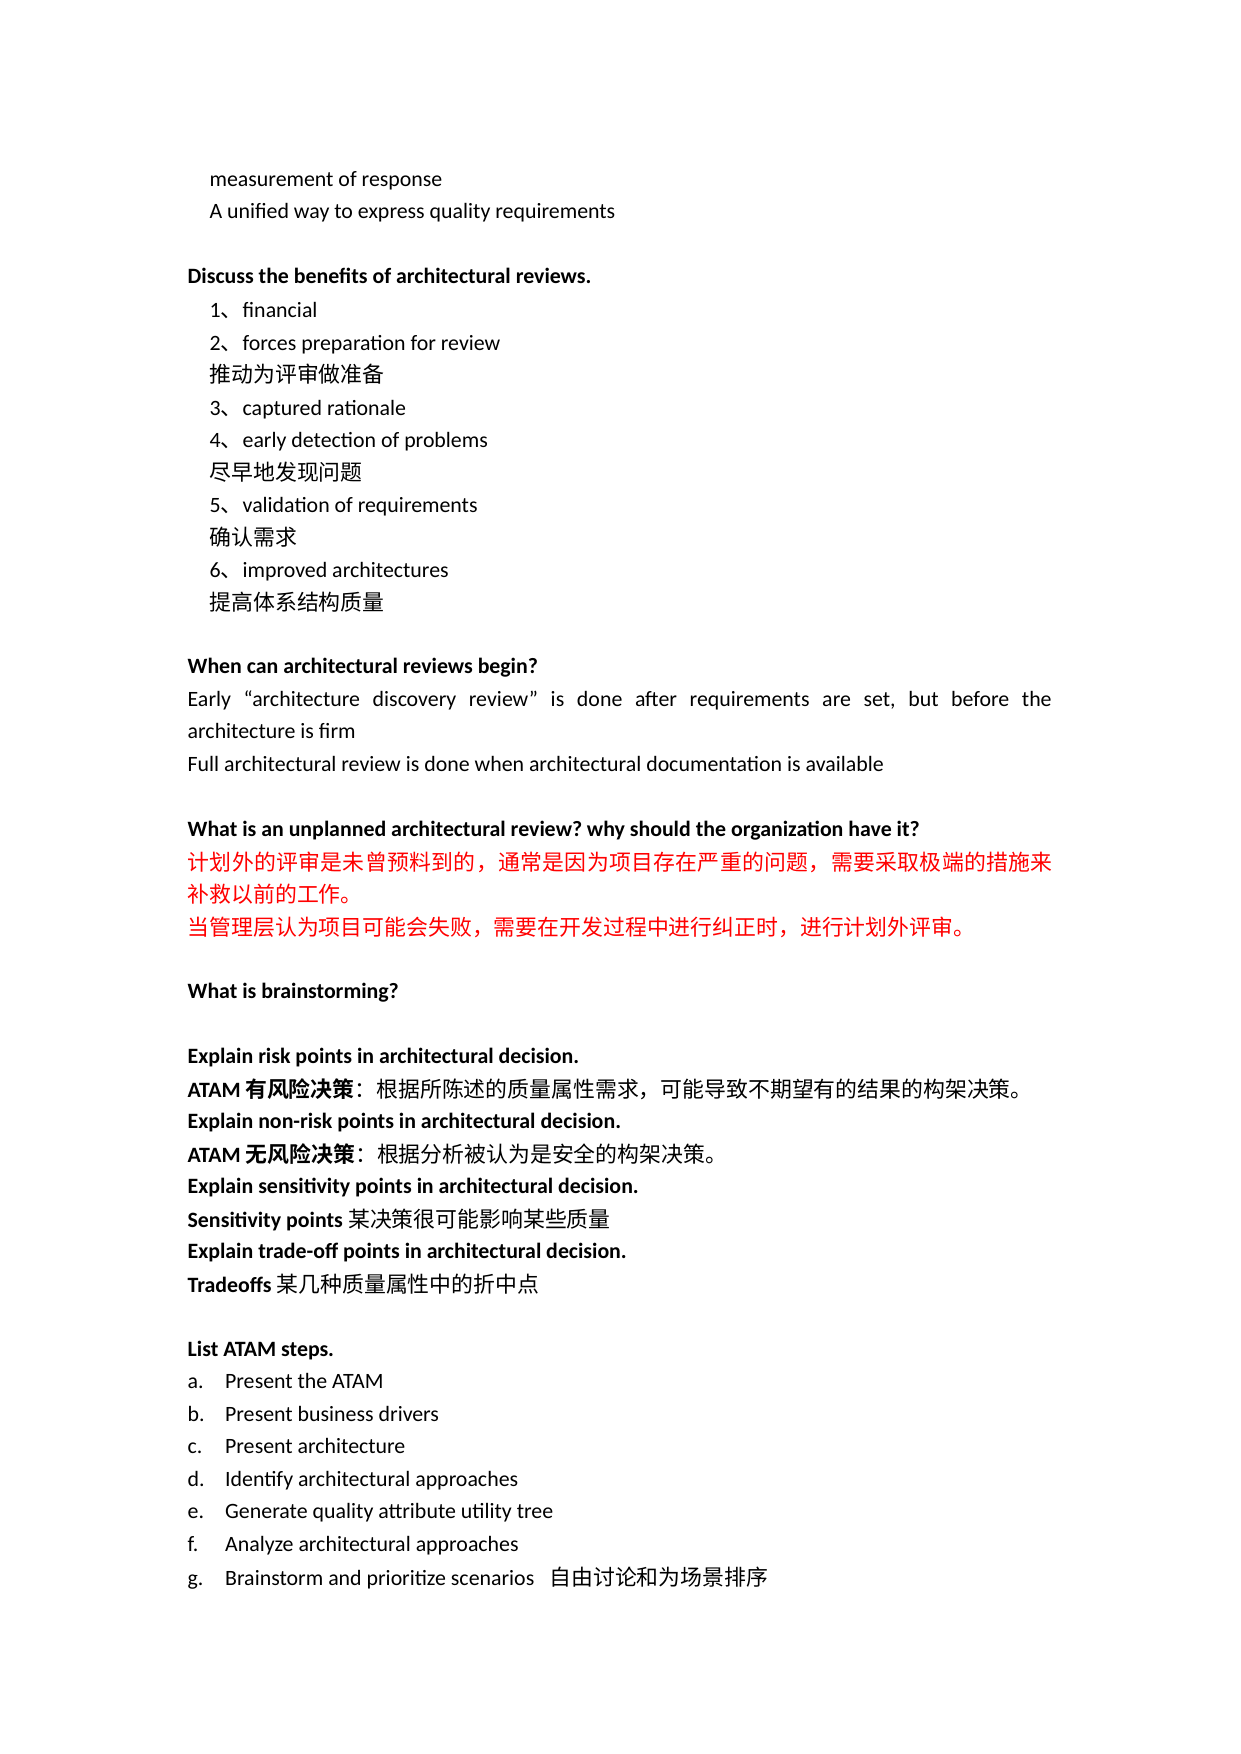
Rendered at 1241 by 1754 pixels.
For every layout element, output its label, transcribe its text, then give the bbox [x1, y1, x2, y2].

text 尽早地发现问题 [209, 454, 1053, 487]
list Brainstorm and prioritize scenarios 自由讨论和为场景排序 [187, 1559, 1053, 1592]
text 5、validation of requirements [209, 487, 1053, 519]
text Explain sensitivity points in architectural decision. [187, 1169, 1053, 1202]
list Analyze architectural approaches [187, 1527, 1053, 1559]
text List ATAM steps. [187, 1332, 1053, 1364]
text Early “architecture discovery review” is done after requirements are set, but before the architecture is firm [187, 682, 1053, 747]
list Present the ATAM [187, 1364, 1053, 1397]
list Identify architectural approaches [187, 1462, 1053, 1494]
text ATAM有风险决策：根据所陈述的质量属性需求，可能导致不期望有的结果的构架决策。 [187, 1072, 1053, 1104]
text Explain risk points in architectural decision. [187, 1039, 1053, 1072]
text What is brainstorming? [187, 974, 1053, 1007]
text 2、forces preparation for review [209, 324, 1053, 357]
text 4、early detection of problems [209, 422, 1053, 454]
text 推动为评审做准备 [209, 357, 1053, 389]
text What is an unplanned architectural review? why should the organization have it? [187, 812, 1053, 844]
list Present architecture [187, 1429, 1053, 1462]
text A unified way to express quality requirements [209, 194, 1053, 227]
list Present business drivers [187, 1397, 1053, 1429]
text 确认需求 [209, 519, 1053, 552]
text Explain trade-off points in architectural decision. [187, 1234, 1053, 1267]
text measurement of response [209, 162, 1053, 194]
text ATAM 无风险决策：根据分析被认为是安全的构架决策。 [187, 1137, 1053, 1169]
text 3、captured rationale [209, 389, 1053, 422]
text 计划外的评审是未曾预料到的，通常是因为项目存在严重的问题，需要采取极端的措施来补救以前的工作。 [187, 844, 1053, 909]
text 1、financial [209, 292, 1053, 324]
text Discuss the benefits of architectural reviews. [187, 259, 1053, 292]
text 6、improved architectures [209, 552, 1053, 584]
text Explain non-risk points in architectural decision. [187, 1104, 1053, 1137]
list Generate quality attribute utility tree [187, 1494, 1053, 1527]
text Tradeoffs 某几种质量属性中的折中点 [187, 1267, 1053, 1299]
text Sensitivity points 某决策很可能影响某些质量 [187, 1202, 1053, 1234]
text 当管理层认为项目可能会失败，需要在开发过程中进行纠正时，进行计划外评审。 [187, 909, 1053, 942]
text When can architectural reviews begin? [187, 649, 1053, 682]
text Full architectural review is done when architectural documentation is available [187, 747, 1053, 779]
text 提高体系结构质量 [209, 584, 1053, 617]
